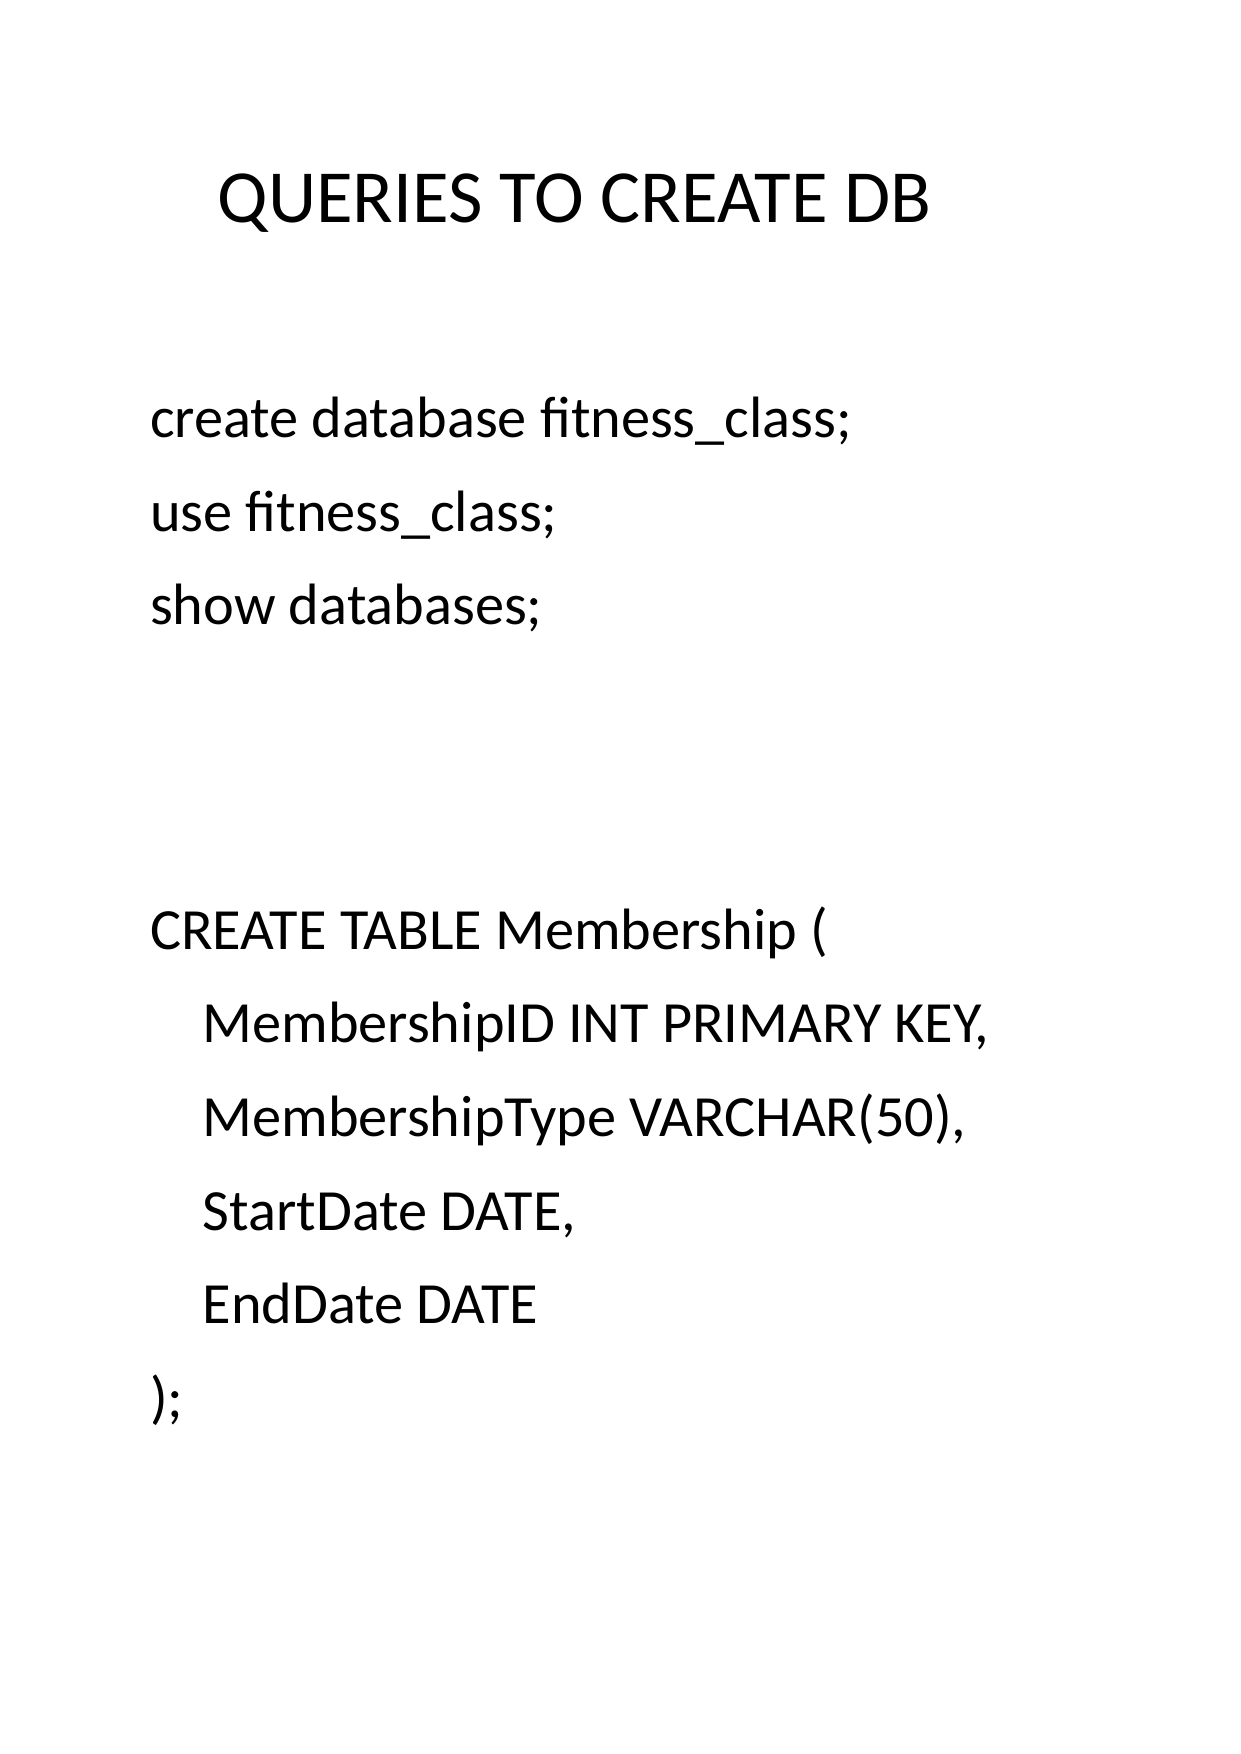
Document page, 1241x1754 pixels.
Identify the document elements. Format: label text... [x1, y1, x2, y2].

text show databases; [150, 568, 1090, 639]
text EndDate DATE [150, 1267, 1090, 1338]
text MembershipID INT PRIMARY KEY, [150, 986, 1090, 1057]
text StartDate DATE, [150, 1173, 1090, 1244]
text QUERIES TO CREATE DB [150, 150, 1090, 242]
text CREATE TABLE Membership ( [150, 893, 1090, 964]
text MembershipType VARCHAR(50), [150, 1080, 1090, 1151]
text ); [150, 1360, 1090, 1432]
text create database fitness_class; [150, 381, 1090, 452]
text use fitness_class; [150, 474, 1090, 546]
